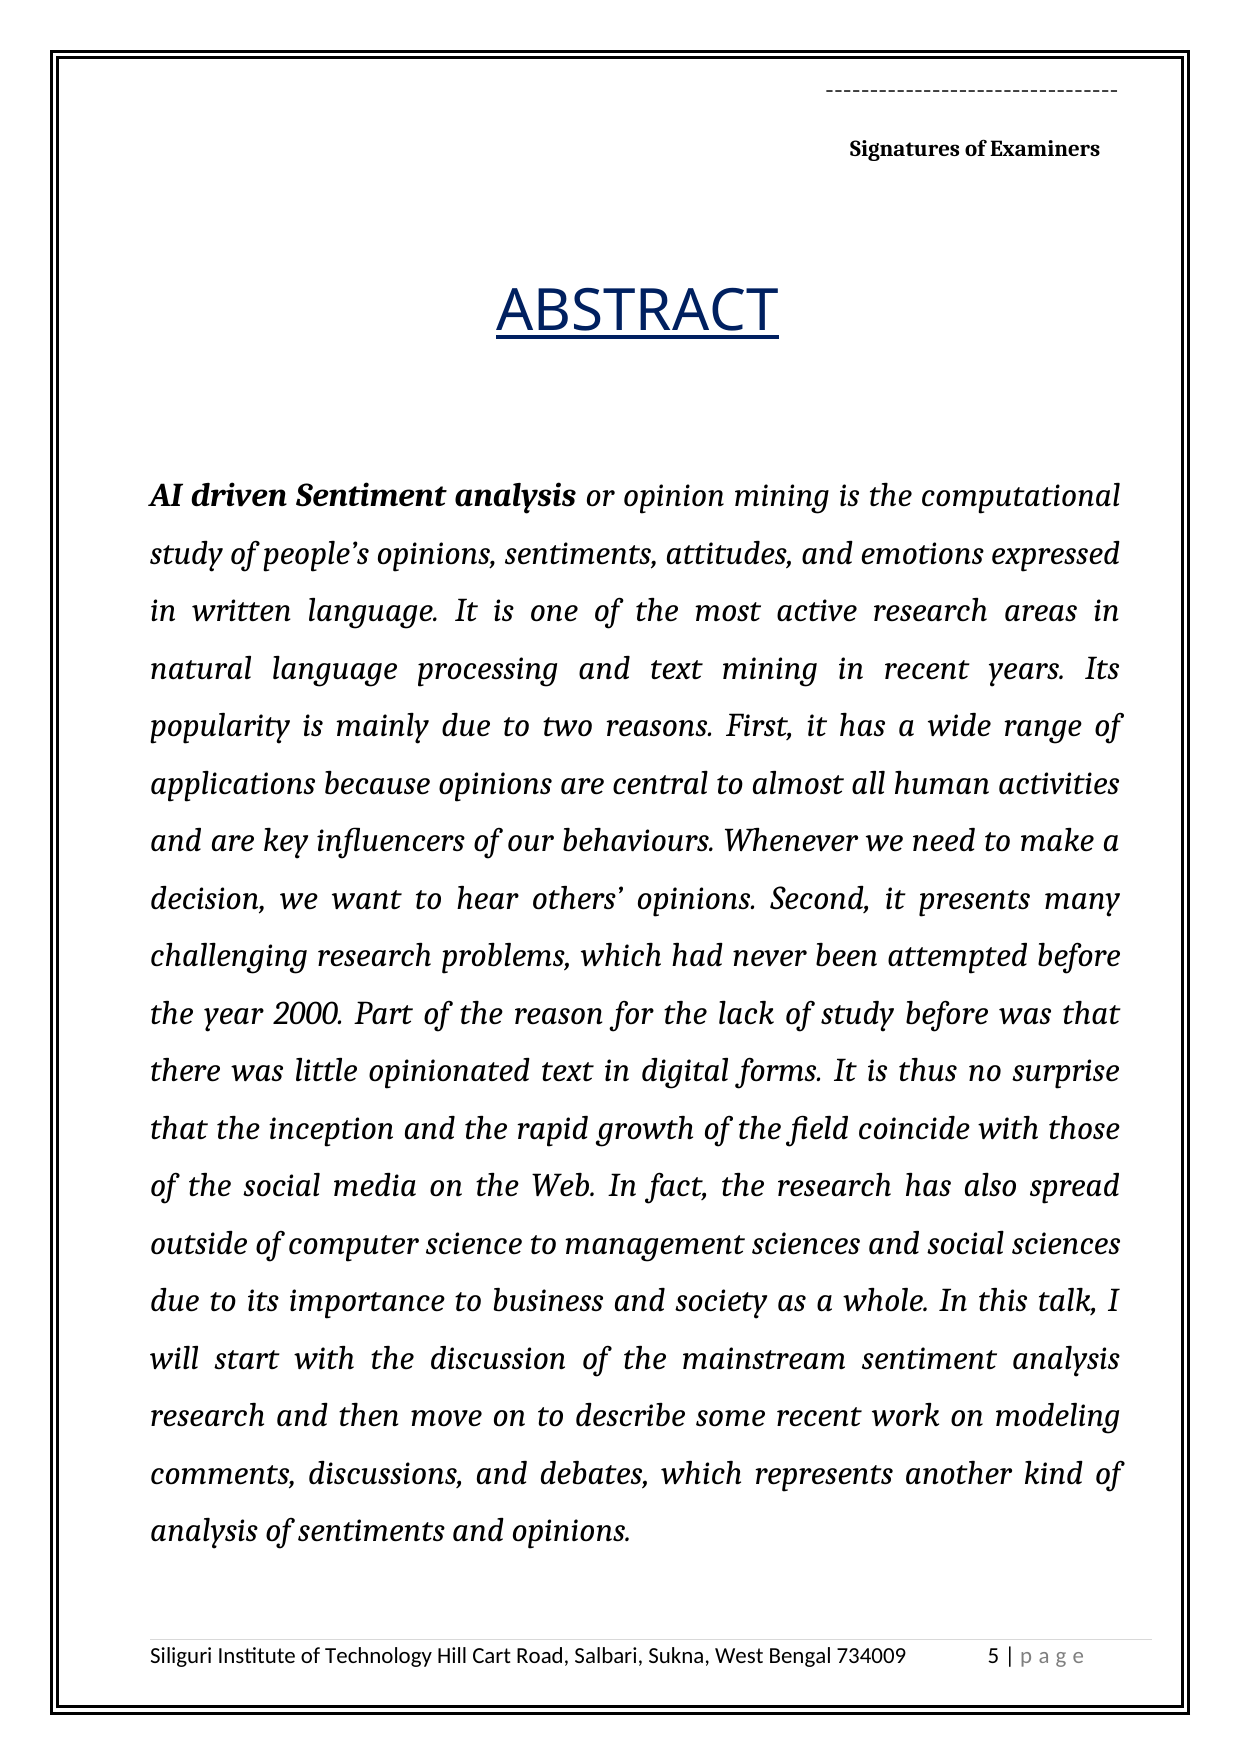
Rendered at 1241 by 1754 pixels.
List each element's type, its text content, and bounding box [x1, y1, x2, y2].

text --------------------------------- [750, 74, 1125, 105]
text ABSTRACT [150, 268, 1125, 347]
text AI driven Sentiment analysis or opinion mining is the computational study of people’s opinions, sentiments, attitudes, and emotions expressed in written language. It is one of the most active research areas in natural language processing and text mining in recent years. Its popularity is mainly due to two reasons. First, it has a wide range of applications because opinions are central to almost all human activities and are key influencers of our behaviours. Whenever we need to make a decision, we want to hear others’ opinions. Second, it presents many challenging research problems, which had never been attempted before the year 2000. Part of the reason for the lack of study before was that there was little opinionated text in digital forms. It is thus no surprise that the inception and the rapid growth of the field coincide with those of the social media on the Web. In fact, the research has also spread outside of computer science to management sciences and social sciences due to its importance to business and society as a whole. In this talk, I will start with the discussion of the mainstream sentiment analysis research and then move on to describe some recent work on modeling comments, discussions, and debates, which represents another kind of analysis of sentiments and opinions. [150, 477, 1125, 1550]
text Signatures of Examiners [150, 136, 1125, 162]
